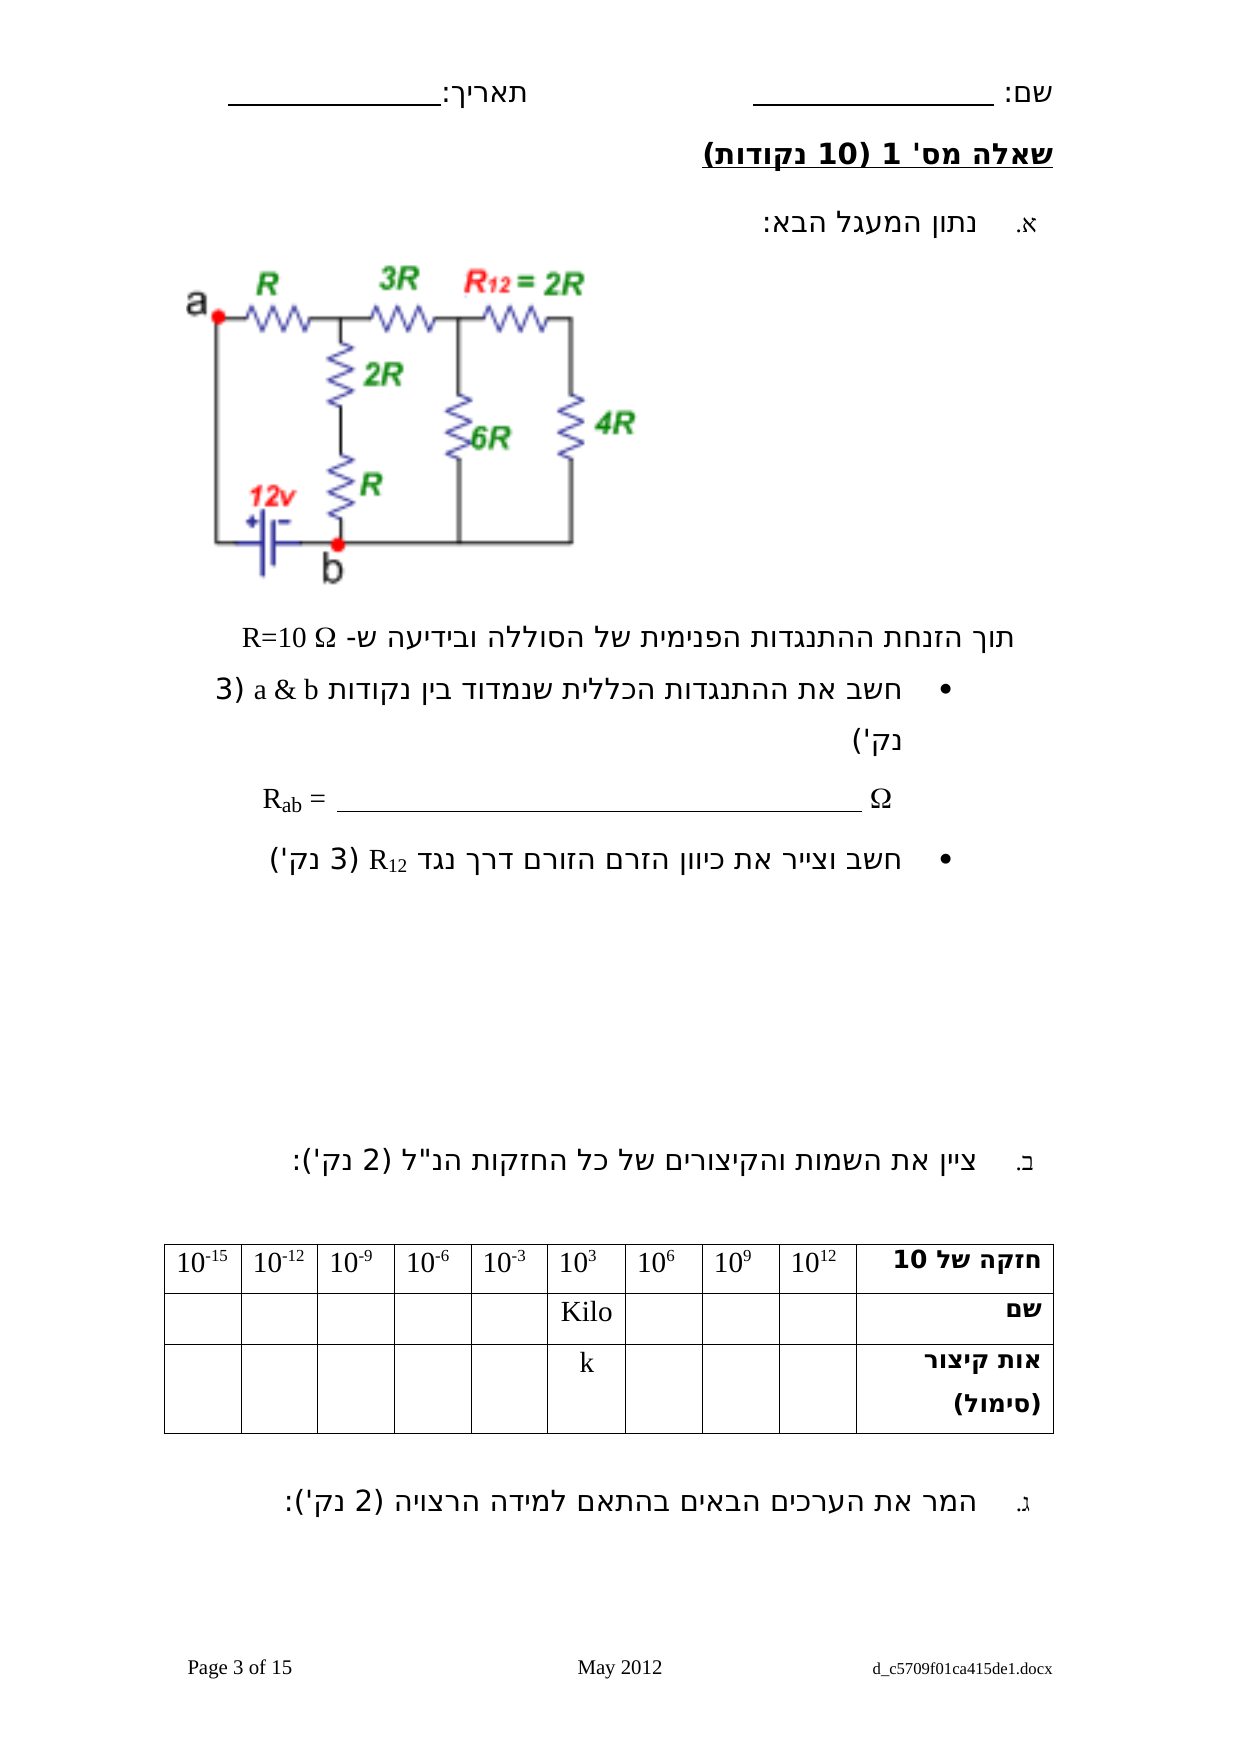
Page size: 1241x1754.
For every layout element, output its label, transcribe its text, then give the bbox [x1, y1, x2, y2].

table_cell [626, 1345, 702, 1433]
table_cell Kilo [548, 1294, 625, 1344]
list ציין את השמות והקיצורים של כל החזקות הנ"ל (2 נק'): [187, 1143, 1016, 1177]
text תוך הזנחת ההתנגדות הפנימית של הסוללה ובידיעה ש- R=10 [187, 621, 1016, 655]
table_header 10-9 [318, 1245, 394, 1293]
list חשב וצייר את כיוון הזרם הזורם דרך נגד R12 (3 נק') [187, 838, 941, 877]
table_header 10-6 [395, 1245, 471, 1293]
table_cell [395, 1345, 471, 1433]
table_cell אות קיצור (סימול) [857, 1345, 1053, 1433]
table_header חזקה של 10 [857, 1245, 1053, 1293]
table_header 106 [626, 1245, 702, 1293]
table_header 10-12 [242, 1245, 317, 1293]
table_cell [165, 1294, 241, 1344]
table_header 10-15 [165, 1245, 241, 1293]
table_cell k [548, 1345, 625, 1433]
table_cell [318, 1345, 394, 1433]
table_header 109 [703, 1245, 779, 1293]
table_cell [472, 1345, 547, 1433]
table_cell [318, 1294, 394, 1344]
table_cell [242, 1345, 317, 1433]
table_cell [780, 1294, 856, 1344]
table_header 10-3 [472, 1245, 547, 1293]
list המר את הערכים הבאים בהתאם למידה הרצויה (2 נק'): [187, 1484, 1016, 1518]
table_cell [780, 1345, 856, 1433]
table_cell שם [857, 1294, 1053, 1344]
text Rab = [187, 774, 1053, 817]
table_header 103 [548, 1245, 625, 1293]
list חשב את ההתנגדות הכללית שנמדוד בין נקודות a & b (3 נק') [187, 672, 941, 757]
table_cell [703, 1294, 779, 1344]
picture [186, 256, 670, 606]
table_header 1012 [780, 1245, 856, 1293]
table_cell [165, 1345, 241, 1433]
text שאלה מס' 1 (10 נקודות) [187, 138, 1053, 172]
table_cell [472, 1294, 547, 1344]
table_cell [242, 1294, 317, 1344]
table_cell [703, 1345, 779, 1433]
table_cell [626, 1294, 702, 1344]
list נתון המעגל הבא: [187, 206, 1016, 239]
table_cell [395, 1294, 471, 1344]
